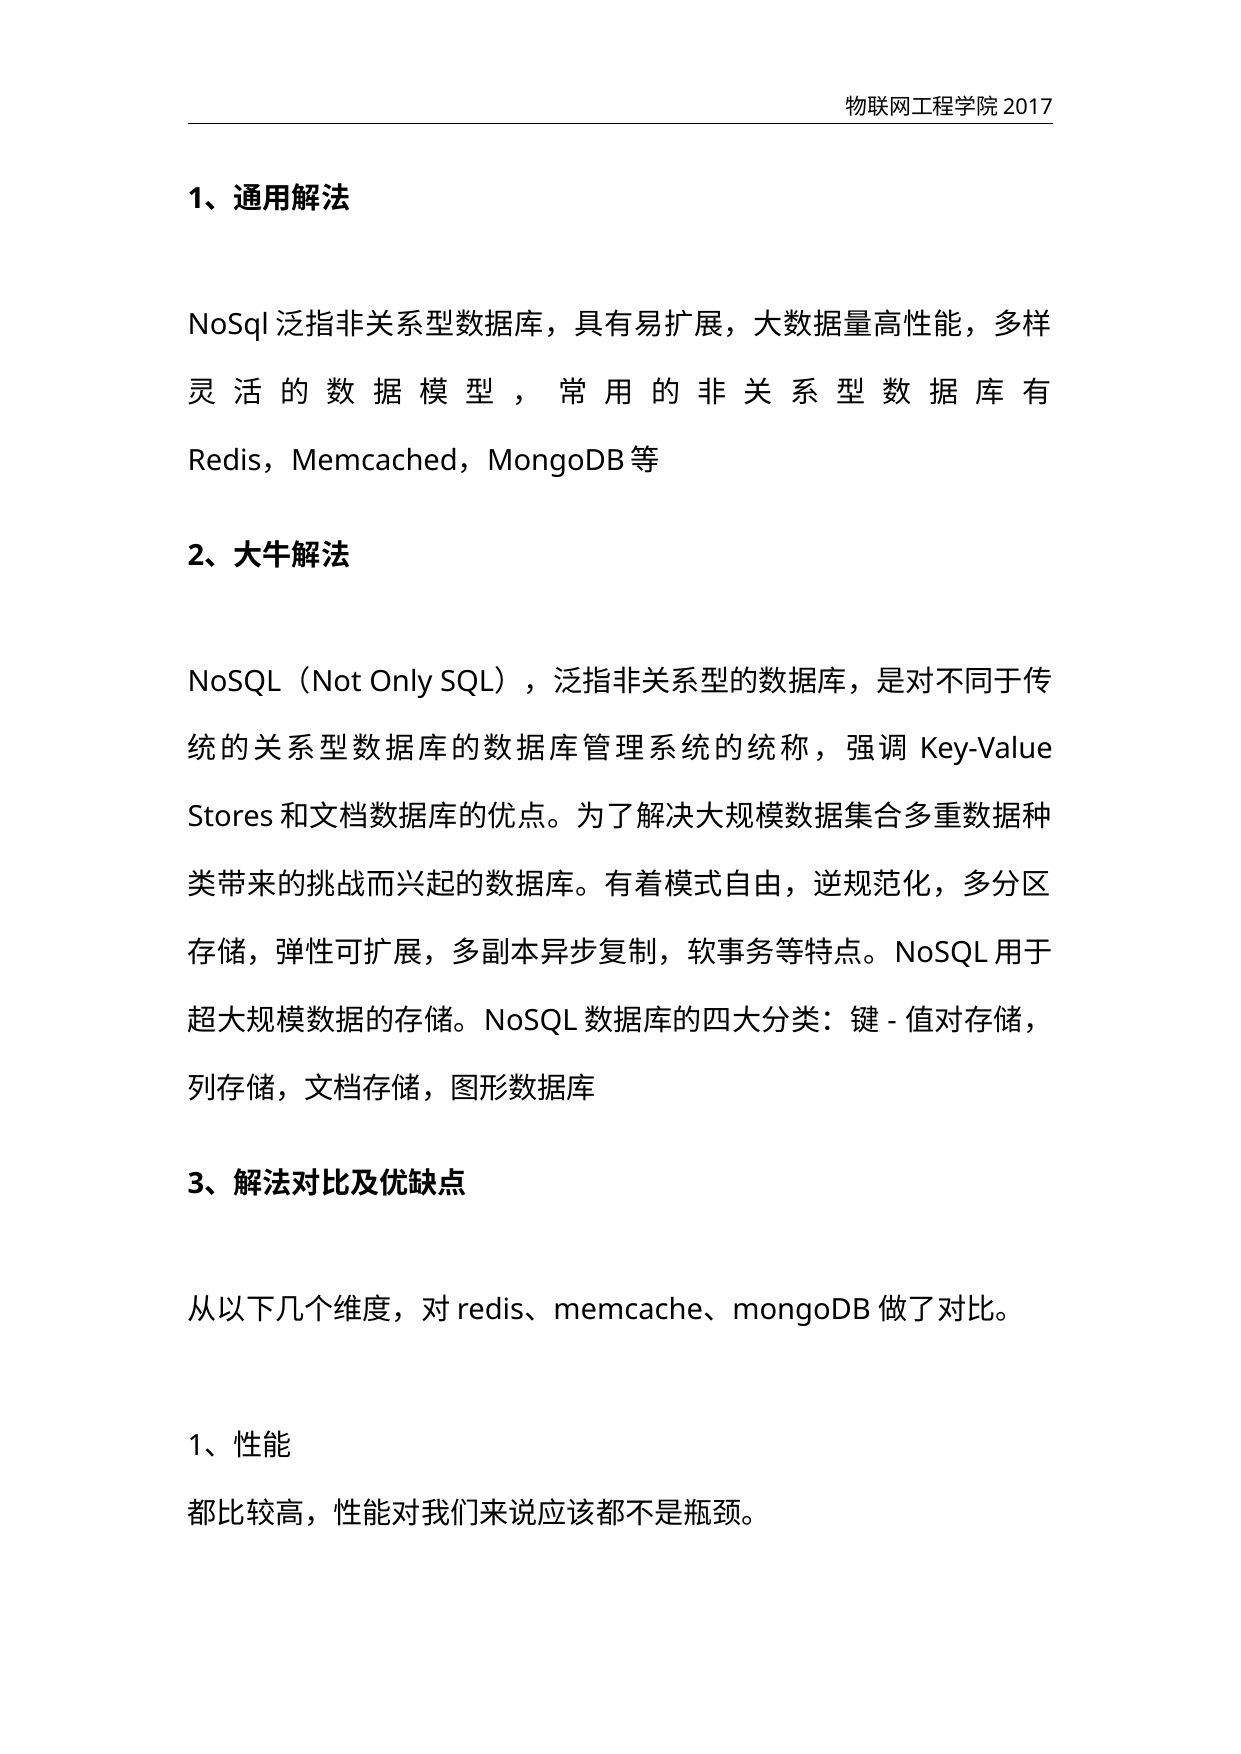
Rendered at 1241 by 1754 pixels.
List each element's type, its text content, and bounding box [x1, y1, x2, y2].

text NoSQL（Not Only SQL），泛指非关系型的数据库，是对不同于传统的关系型数据库的数据库管理系统的统称，强调Key-Value Stores和文档数据库的优点。为了解决大规模数据集合多重数据种类带来的挑战而兴起的数据库。有着模式自由，逆规范化，多分区存储，弹性可扩展，多副本异步复制，软事务等特点。NoSQL用于超大规模数据的存储。NoSQL数据库的四大分类：键 - 值对存储，列存储，文档存储，图形数据库 [187, 644, 1053, 1120]
text 1、性能 [187, 1409, 1053, 1477]
text 从以下几个维度，对 redis、memcache、mongoDB 做了对比。 [187, 1273, 1053, 1341]
text 都比较高，性能对我们来说应该都不是瓶颈。 [187, 1477, 1053, 1544]
text NoSql泛指非关系型数据库，具有易扩展，大数据量高性能，多样灵活的数据模型，常用的非关系型数据库有Redis，Memcached，MongoDB等 [187, 288, 1053, 491]
